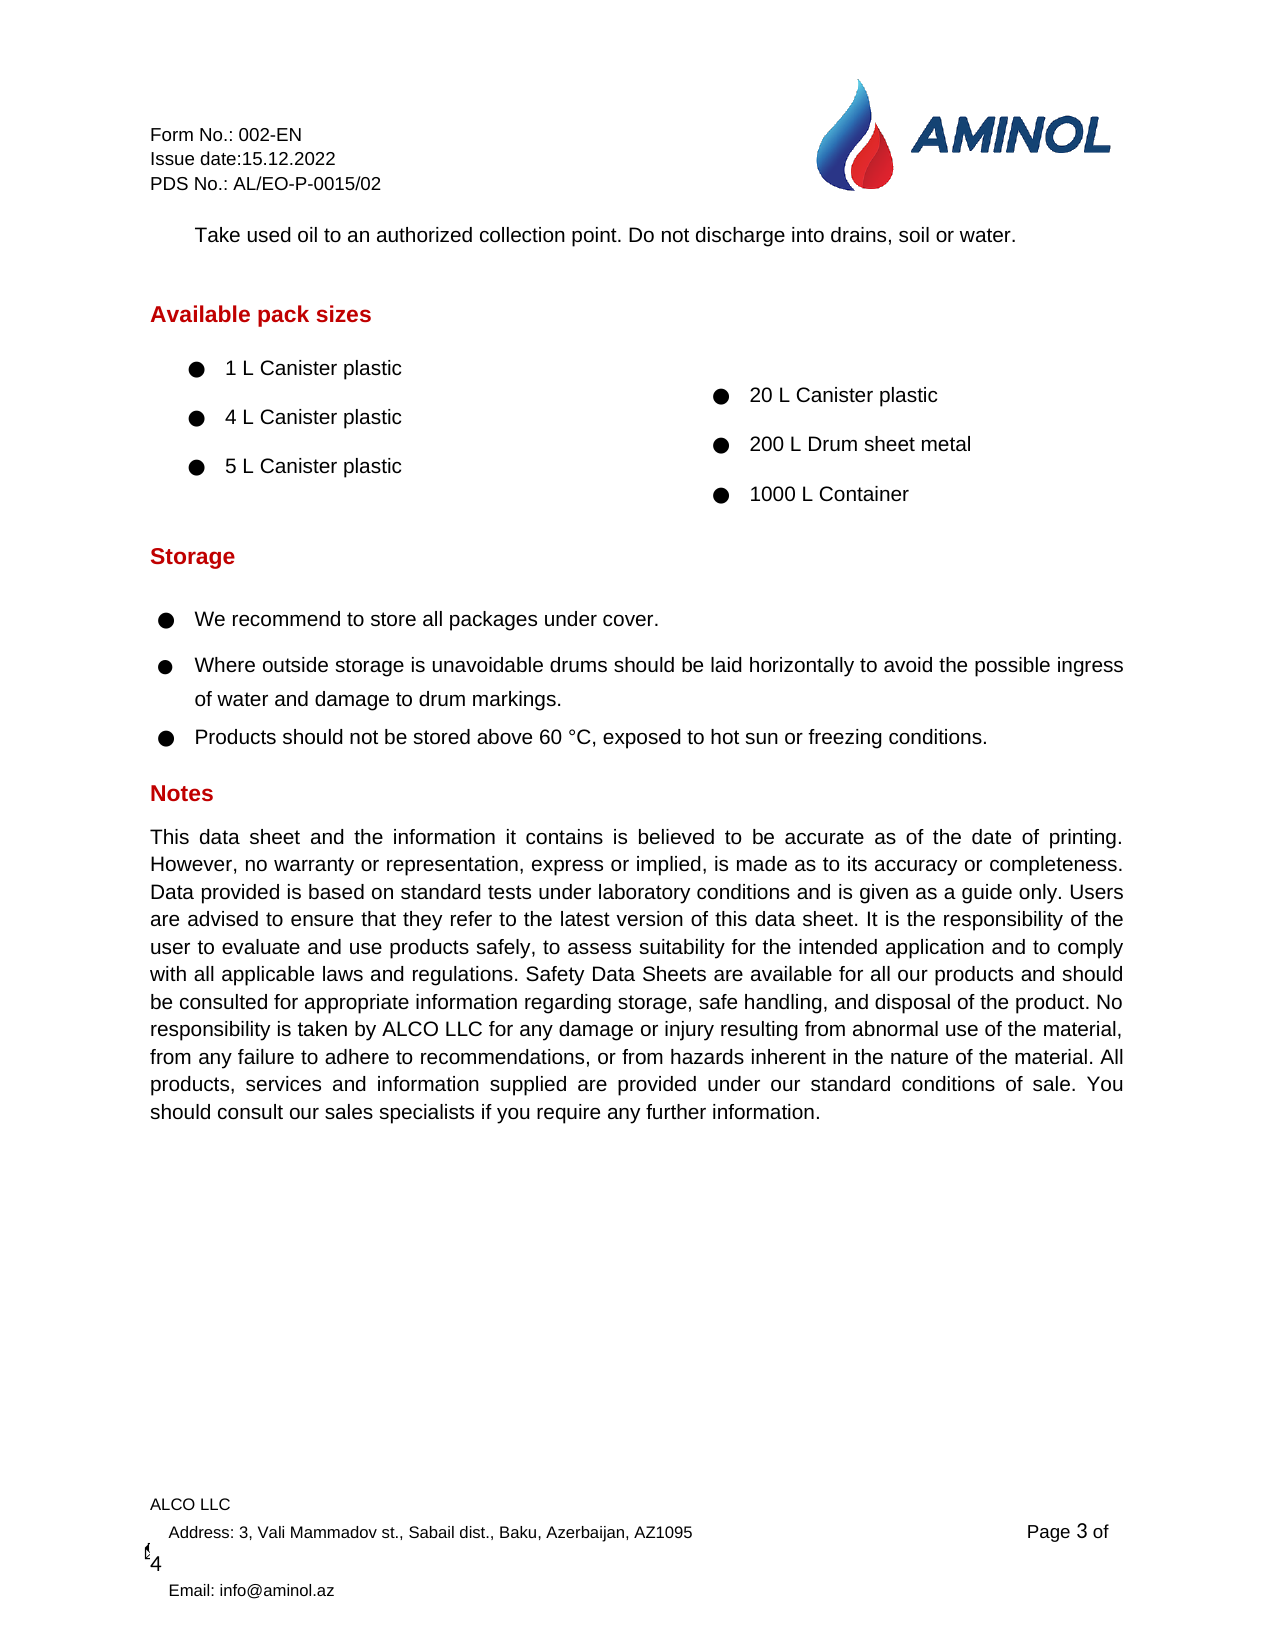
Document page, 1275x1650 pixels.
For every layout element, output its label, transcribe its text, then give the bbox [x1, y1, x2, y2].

picture [143, 1540, 150, 1560]
list Where outside storage is unavoidable drums should be laid horizontally to avoid the possible ingress of water and damage to drum markings. [157, 644, 1125, 710]
text Notes [150, 780, 1125, 806]
text This data sheet and the information it contains is believed to be accurate as of the date of printing. However, no warranty or representation, express or implied, is made as to its accuracy or completeness. Data provided is based on standard tests under laboratory conditions and is given as a guide only. Users are advised to ensure that they refer to the latest version of this data sheet. It is the responsibility of the user to evaluate and use products safely, to assess suitability for the intended application and to comply with all applicable laws and regulations. Safety Data Sheets are available for all our products and should be consulted for appropriate information regarding storage, safe handling, and disposal of the product. No responsibility is taken by ALCO LLC for any damage or injury resulting from abnormal use of the material, from any failure to adhere to recommendations, or from hazards inherent in the nature of the material. All products, services and information supplied are provided under our standard conditions of sale. You should consult our sales specialists if you require any further information. [150, 825, 1125, 1124]
list 1000 L Container [712, 470, 1125, 513]
list 5 L Canister plastic [187, 443, 601, 485]
text Available pack sizes [150, 301, 1125, 328]
text Take used oil to an authorized collection point. Do not discharge into drains, soil or water. [194, 222, 1125, 246]
list 200 L Drum sheet metal [712, 421, 1125, 464]
list 4 L Canister plastic [187, 393, 601, 436]
text Storage [150, 543, 1125, 569]
picture [806, 74, 1125, 198]
list 20 L Canister plastic [712, 372, 1125, 415]
list 1 L Canister plastic [187, 344, 601, 387]
list We recommend to store all packages under cover. [157, 595, 1125, 638]
list Products should not be stored above 60 °C, exposed to hot sun or freezing conditions. [157, 714, 1125, 757]
